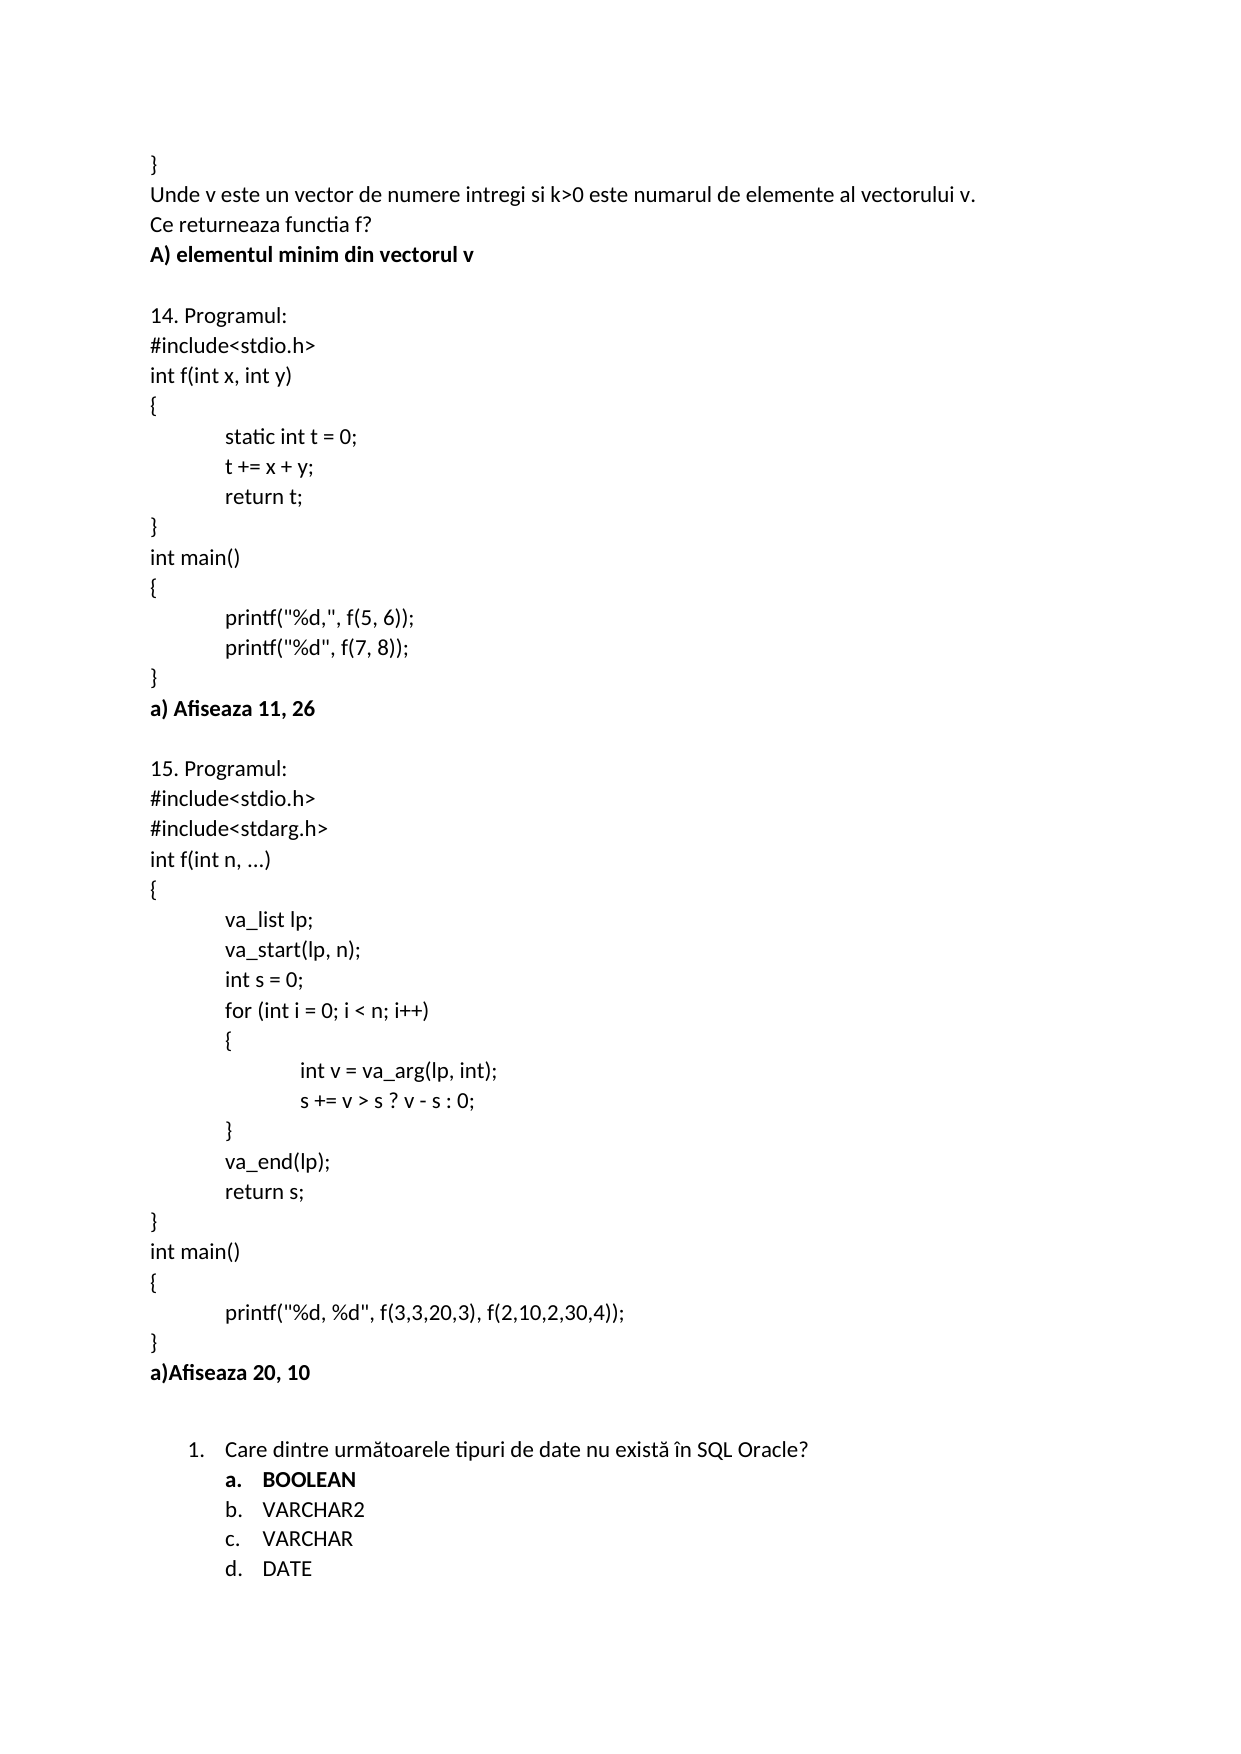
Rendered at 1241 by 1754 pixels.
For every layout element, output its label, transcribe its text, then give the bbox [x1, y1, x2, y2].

text va_start(lp, n); [150, 935, 1090, 963]
list VARCHAR2 [225, 1495, 1090, 1523]
list DATE [225, 1554, 1090, 1582]
text printf("%d,", f(5, 6)); [150, 603, 1090, 631]
text 15. Programul: [150, 754, 1090, 782]
text int f(int n, ...) [150, 845, 1090, 873]
text s += v > s ? v - s : 0; [150, 1086, 1090, 1114]
text } [150, 512, 1090, 541]
text #include<stdio.h> [150, 784, 1090, 812]
text { [150, 573, 1090, 601]
text va_end(lp); [150, 1147, 1090, 1175]
text A) elementul minim din vectorul v [150, 241, 1090, 269]
text int s = 0; [150, 966, 1090, 994]
text Ce returneaza functia f? [150, 210, 1090, 238]
text { [150, 392, 1090, 420]
list BOOLEAN [225, 1465, 1090, 1493]
text int main() [150, 1237, 1090, 1266]
text } [150, 1207, 1090, 1235]
text a)Afiseaza 20, 10 [150, 1358, 1090, 1386]
text 14. Programul: [150, 301, 1090, 329]
text #include<stdarg.h> [150, 814, 1090, 843]
text #include<stdio.h> [150, 331, 1090, 359]
text return t; [150, 482, 1090, 510]
text Unde v este un vector de numere intregi si k>0 este numarul de elemente al vectorului v. [150, 180, 1090, 208]
text } [150, 1328, 1090, 1356]
text { [150, 875, 1090, 903]
text } [150, 663, 1090, 692]
text printf("%d", f(7, 8)); [150, 633, 1090, 661]
text } [150, 1117, 1090, 1145]
text } [150, 150, 1090, 178]
text { [150, 1268, 1090, 1296]
text a) Afiseaza 11, 26 [150, 694, 1090, 722]
text for (int i = 0; i < n; i++) [150, 996, 1090, 1024]
list VARCHAR [225, 1524, 1090, 1552]
text int f(int x, int y) [150, 361, 1090, 389]
text int v = va_arg(lp, int); [150, 1056, 1090, 1084]
text t += x + y; [150, 452, 1090, 480]
text printf("%d, %d", f(3,3,20,3), f(2,10,2,30,4)); [150, 1298, 1090, 1326]
text return s; [150, 1177, 1090, 1205]
list Care dintre următoarele tipuri de date nu există în SQL Oracle? [187, 1435, 1090, 1463]
text va_list lp; [150, 905, 1090, 933]
text static int t = 0; [150, 422, 1090, 450]
text { [150, 1026, 1090, 1054]
text int main() [150, 543, 1090, 571]
